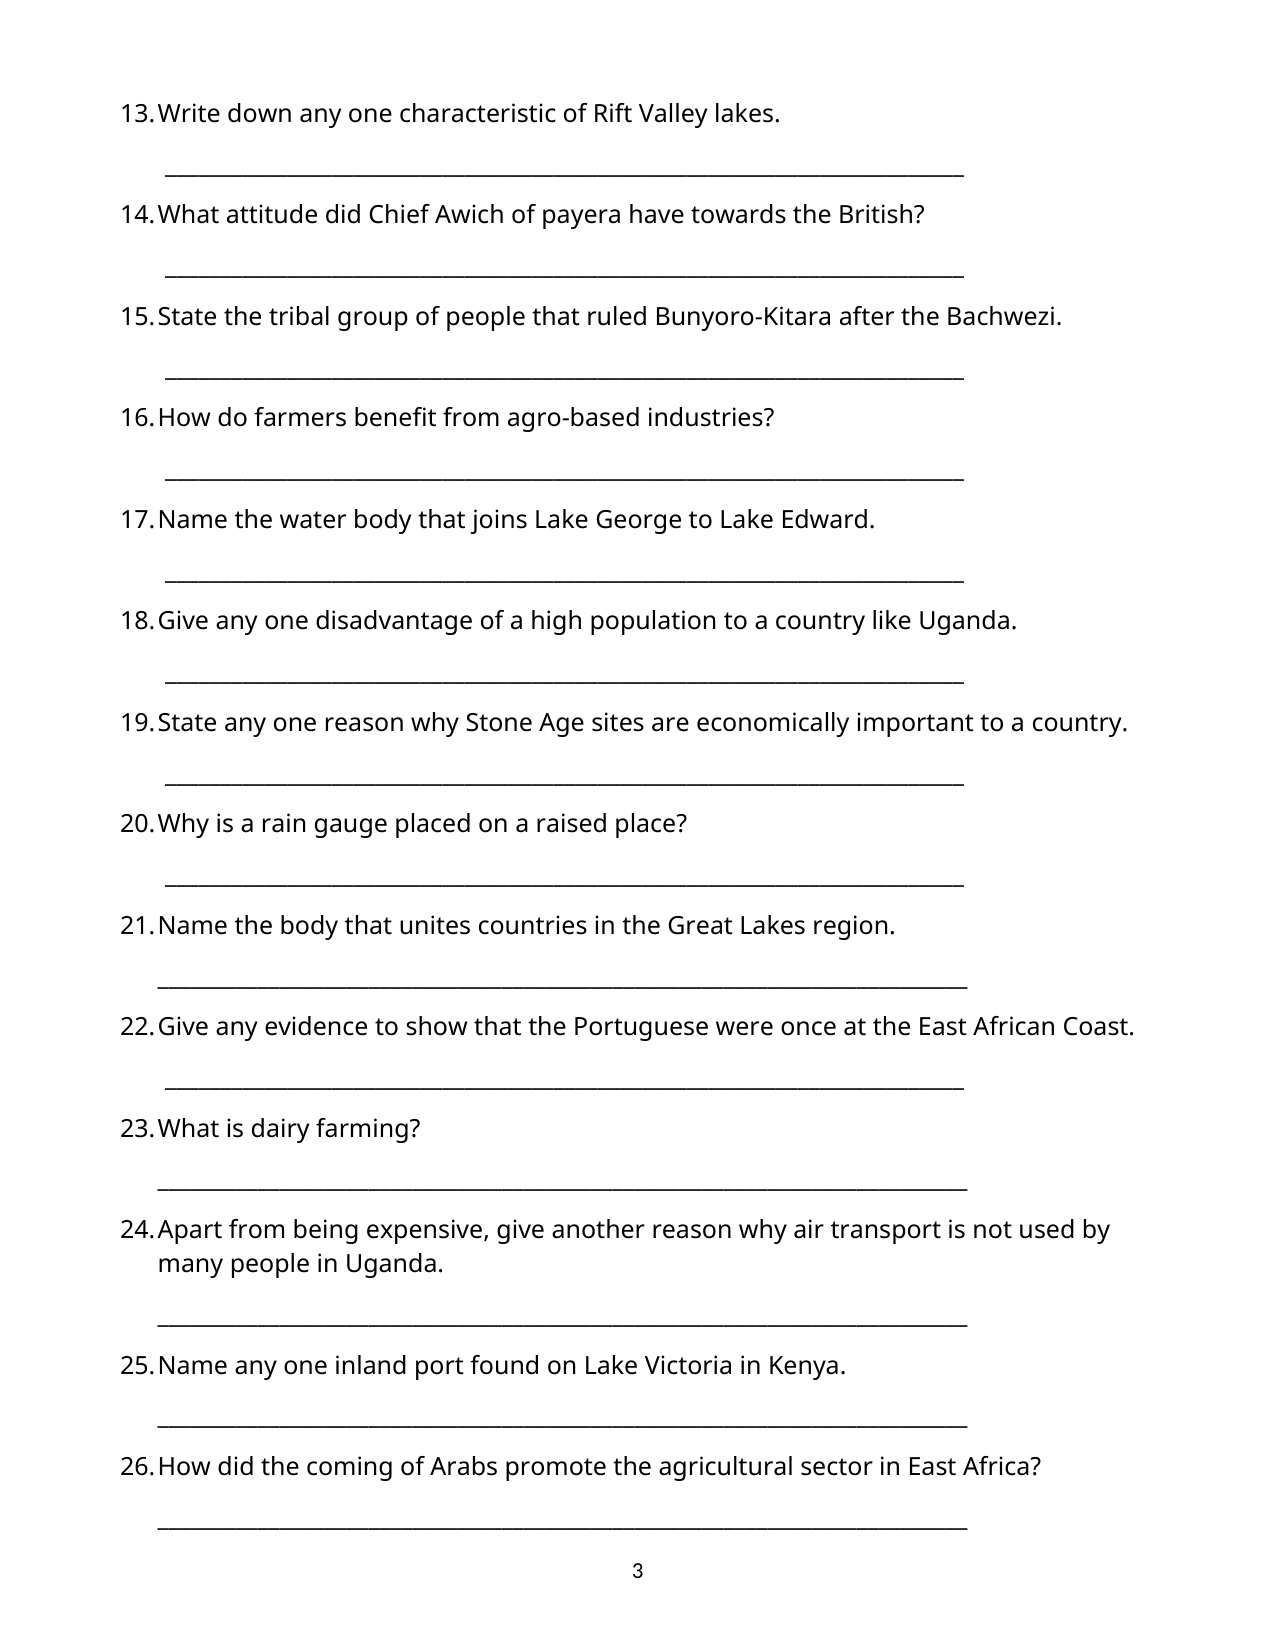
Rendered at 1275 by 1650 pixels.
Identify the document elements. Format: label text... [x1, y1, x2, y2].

list Name the water body that joins Lake George to Lake Edward. [120, 502, 1155, 536]
list Give any one disadvantage of a high population to a country like Uganda. [120, 603, 1155, 637]
list Why is a rain gauge placed on a raised place? [120, 806, 1155, 840]
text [157, 1499, 1155, 1533]
list Name any one inland port found on Lake Victoria in Kenya. [120, 1347, 1155, 1381]
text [157, 1398, 1155, 1432]
list What is dairy farming? [120, 1110, 1155, 1144]
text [165, 248, 1155, 282]
list Name the body that unites countries in the Great Lakes region. [120, 907, 1155, 941]
list Apart from being expensive, give another reason why air transport is not used by many people in Uganda. [120, 1212, 1155, 1280]
text _________________________________________________________________________ [157, 958, 1155, 992]
list How did the coming of Arabs promote the agricultural sector in East Africa? [120, 1449, 1155, 1483]
text _________________________________________________________________________ [157, 1297, 1155, 1331]
list How do farmers benefit from agro-based industries? [120, 400, 1155, 434]
text ________________________________________________________________________ [165, 349, 1155, 383]
text ________________________________________________________________________ [165, 451, 1155, 485]
text ________________________________________________________________________ [165, 1059, 1155, 1094]
text ________________________________________________________________________ [165, 552, 1155, 586]
list Give any evidence to show that the Portuguese were once at the East African Coast. [120, 1009, 1155, 1043]
list What attitude did Chief Awich of payera have towards the British? [120, 197, 1155, 231]
list State the tribal group of people that ruled Bunyoro-Kitara after the Bachwezi. [120, 299, 1155, 333]
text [165, 146, 1155, 181]
list Write down any one characteristic of Rift Valley lakes. [120, 96, 1155, 130]
list State any one reason why Stone Age sites are economically important to a country. [120, 704, 1155, 738]
text _________________________________________________________________________ [157, 1161, 1155, 1195]
text ________________________________________________________________________ [165, 654, 1155, 688]
text ________________________________________________________________________ [165, 755, 1155, 789]
text ________________________________________________________________________ [165, 857, 1155, 891]
